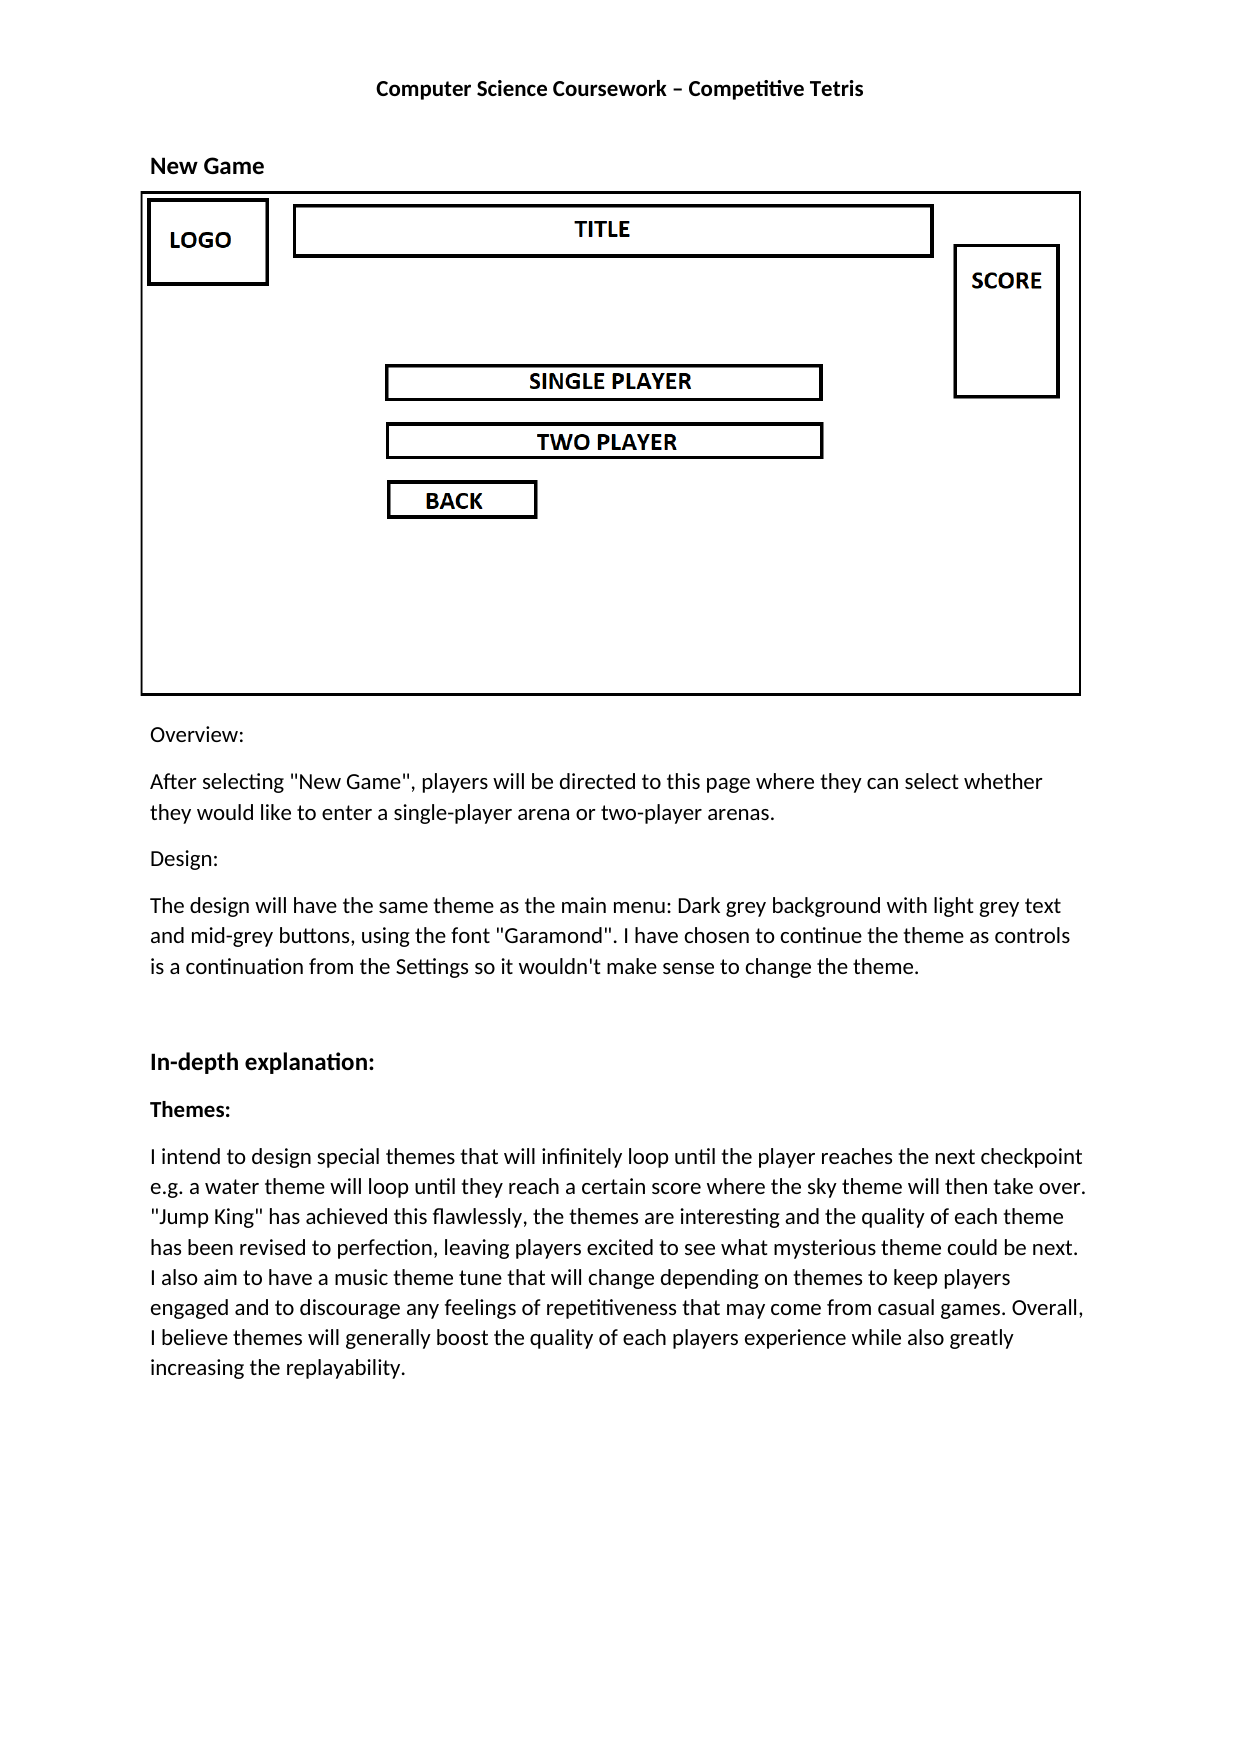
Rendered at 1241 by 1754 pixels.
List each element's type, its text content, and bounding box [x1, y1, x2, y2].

text New Game [150, 150, 1090, 181]
text The design will have the same theme as the main menu: Dark grey background with light grey text and mid-grey buttons, using the font "Garamond". I have chosen to continue the theme as controls is a continuation from the Settings so it wouldn't make sense to change the theme. [150, 891, 1090, 980]
picture [140, 191, 1081, 696]
text Design: [150, 844, 1090, 873]
text Themes: [150, 1095, 1090, 1123]
text I intend to design special themes that will infinitely loop until the player reaches the next checkpoint e.g. a water theme will loop until they reach a certain score where the sky theme will then take over. "Jump King" has achieved this flawlessly, the themes are interesting and the quality of each theme has been revised to perfection, leaving players excited to see what mysterious theme could be next. I also aim to have a music theme tune that will change depending on themes to keep players engaged and to discourage any feelings of repetitiveness that may come from casual games. Overall, I believe themes will generally boost the quality of each players experience while also greatly increasing the replayability. [150, 1142, 1090, 1382]
text In-depth explanation: [150, 1046, 1090, 1076]
text After selecting "New Game", players will be directed to this page where they can select whether they would like to enter a single-player arena or two-player arenas. [150, 767, 1090, 826]
text Overview: [150, 721, 1090, 749]
